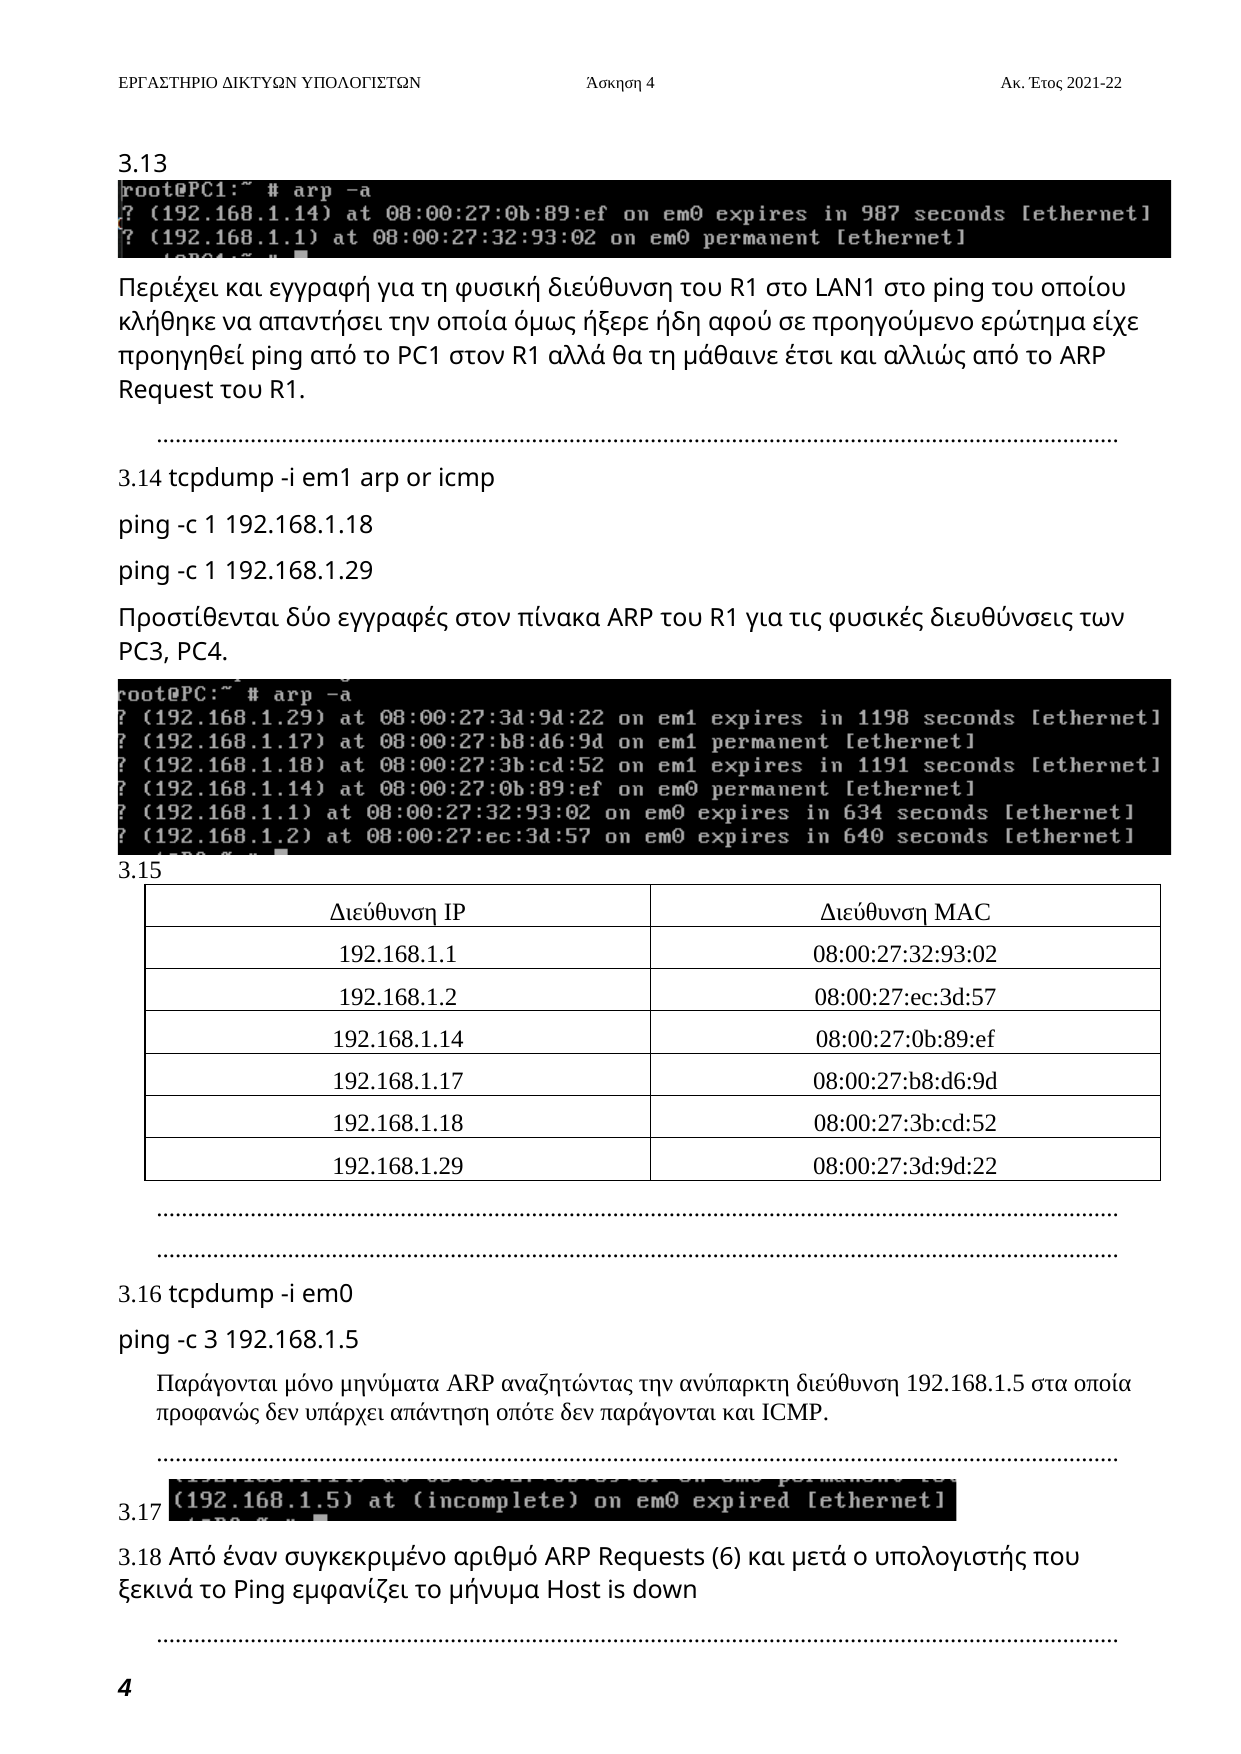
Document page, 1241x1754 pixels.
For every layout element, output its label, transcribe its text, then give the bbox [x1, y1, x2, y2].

picture [117, 679, 1172, 855]
table_cell 192.168.1.18 [146, 1096, 650, 1137]
table_cell 192.168.1.29 [146, 1138, 650, 1179]
text Προστίθενται δύο εγγραφές στον πίνακα ARP του R1 για τις φυσικές διευθύνσεις των PC3, PC4. [118, 599, 1148, 667]
text .......................................................................................................................................................... [156, 1619, 1148, 1647]
table_cell 192.168.1.14 [146, 1011, 650, 1053]
table_cell 192.168.1.1 [146, 927, 650, 968]
picture [168, 1479, 957, 1521]
text ping -c 1 192.168.1.29 [118, 553, 1148, 587]
text .......................................................................................................................................................... [156, 1438, 1148, 1467]
table_header Διεύθυνση IP [146, 885, 650, 926]
text 3.14 tcpdump -i em1 arp or icmp [118, 460, 1148, 494]
text 3.15 [118, 855, 1148, 883]
text 3.16 tcpdump -i em0 [118, 1276, 1148, 1309]
table_cell 08:00:27:ec:3d:57 [651, 969, 1160, 1010]
text Παράγονται μόνο μηνύματα ARP αναζητώντας την ανύπαρκτη διεύθυνση 192.168.1.5 στα οποία προφανώς δεν υπάρχει απάντηση οπότε δεν παράγονται και ICMP. [156, 1368, 1148, 1426]
table_cell 08:00:27:32:93:02 [651, 927, 1160, 968]
table_cell 08:00:27:b8:d6:9d [651, 1054, 1160, 1095]
text .......................................................................................................................................................... [156, 1193, 1148, 1222]
text .......................................................................................................................................................... [156, 1234, 1148, 1263]
text 3.13 [118, 146, 1148, 180]
text 3.18 Από έναν συγκεκριμένο αριθμό ARP Requests (6) και μετά ο υπολογιστής που ξεκινά το Ping εμφανίζει το μήνυμα Host is down [118, 1538, 1148, 1606]
table_cell 08:00:27:3d:9d:22 [651, 1138, 1160, 1179]
table_header Διεύθυνση MAC [651, 885, 1160, 926]
subtitle 4 [118, 1673, 1148, 1702]
table_cell 192.168.1.17 [146, 1054, 650, 1095]
picture [117, 180, 1172, 258]
text Περιέχει και εγγραφή για τη φυσική διεύθυνση του R1 στο LAN1 στο ping του οποίου κλήθηκε να απαντήσει την οποία όμως ήξερε ήδη αφού σε προηγούμενο ερώτημα είχε προηγηθεί ping από το PC1 στον R1 αλλά θα τη μάθαινε έτσι και αλλιώς από το ARP Request του R1. [118, 270, 1148, 406]
text .......................................................................................................................................................... [156, 419, 1148, 447]
table_cell 08:00:27:0b:89:ef [651, 1011, 1160, 1053]
text ping -c 3 192.168.1.5 [118, 1322, 1148, 1356]
table_cell 08:00:27:3b:cd:52 [651, 1096, 1160, 1137]
table_cell 192.168.1.2 [146, 969, 650, 1010]
text ping -c 1 192.168.1.18 [118, 506, 1148, 540]
